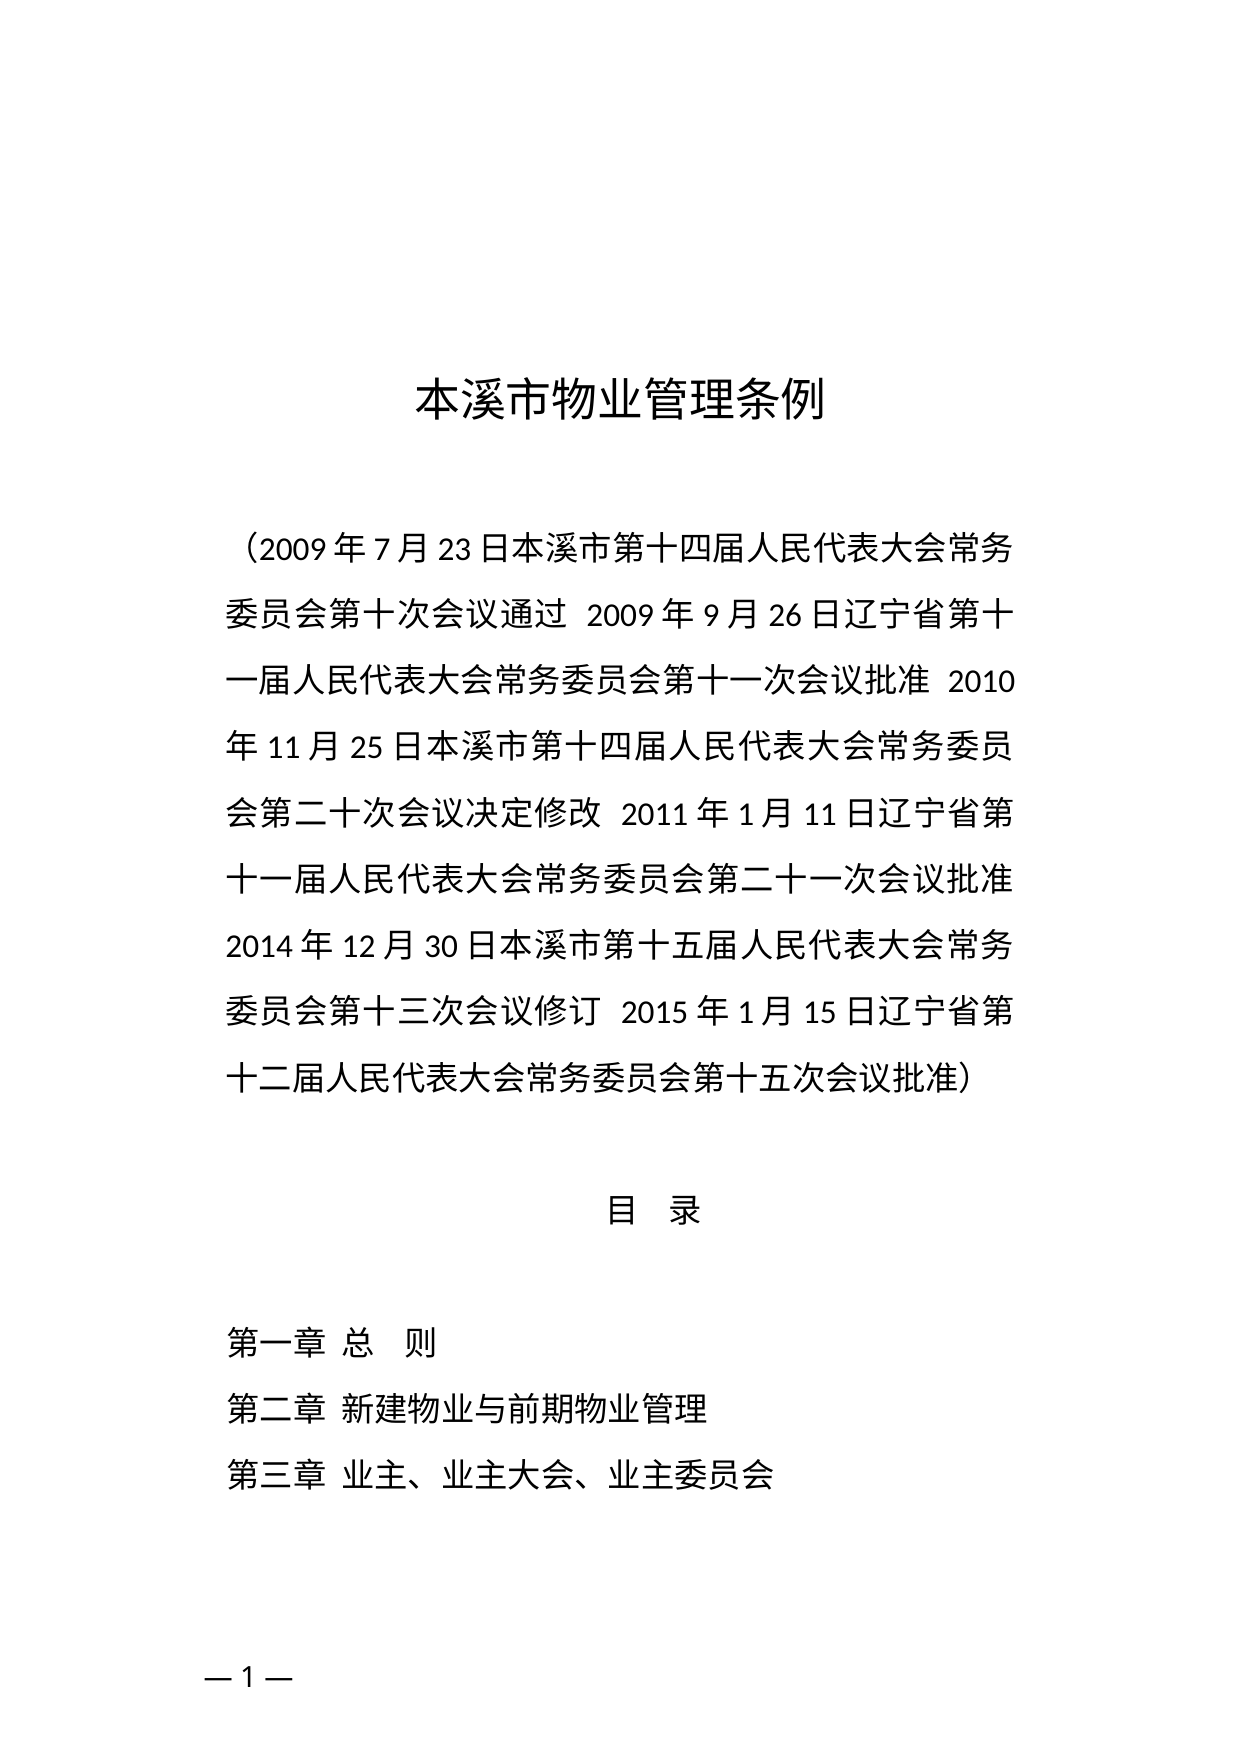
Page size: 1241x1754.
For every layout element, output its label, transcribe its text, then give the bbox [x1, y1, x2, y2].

text 第三章 业主、业主大会、业主委员会 [159, 1440, 1081, 1506]
text （2009年7月23日本溪市第十四届人民代表大会常务委员会第十次会议通过 2009年9月26日辽宁省第十一届人民代表大会常务委员会第十一次会议批准 2010年11月25日本溪市第十四届人民代表大会常务委员会第二十次会议决定修改 2011年1月11日辽宁省第十一届人民代表大会常务委员会第二十一次会议批准 2014年12月30日本溪市第十五届人民代表大会常务委员会第十三次会议修订 2015年1月15日辽宁省第十二届人民代表大会常务委员会第十五次会议批准） [225, 513, 1015, 1109]
text 目 录 [159, 1175, 1081, 1241]
text 第一章 总 则 [159, 1308, 1081, 1374]
subtitle 本溪市物业管理条例 [159, 347, 1081, 446]
text 第二章 新建物业与前期物业管理 [159, 1374, 1081, 1440]
